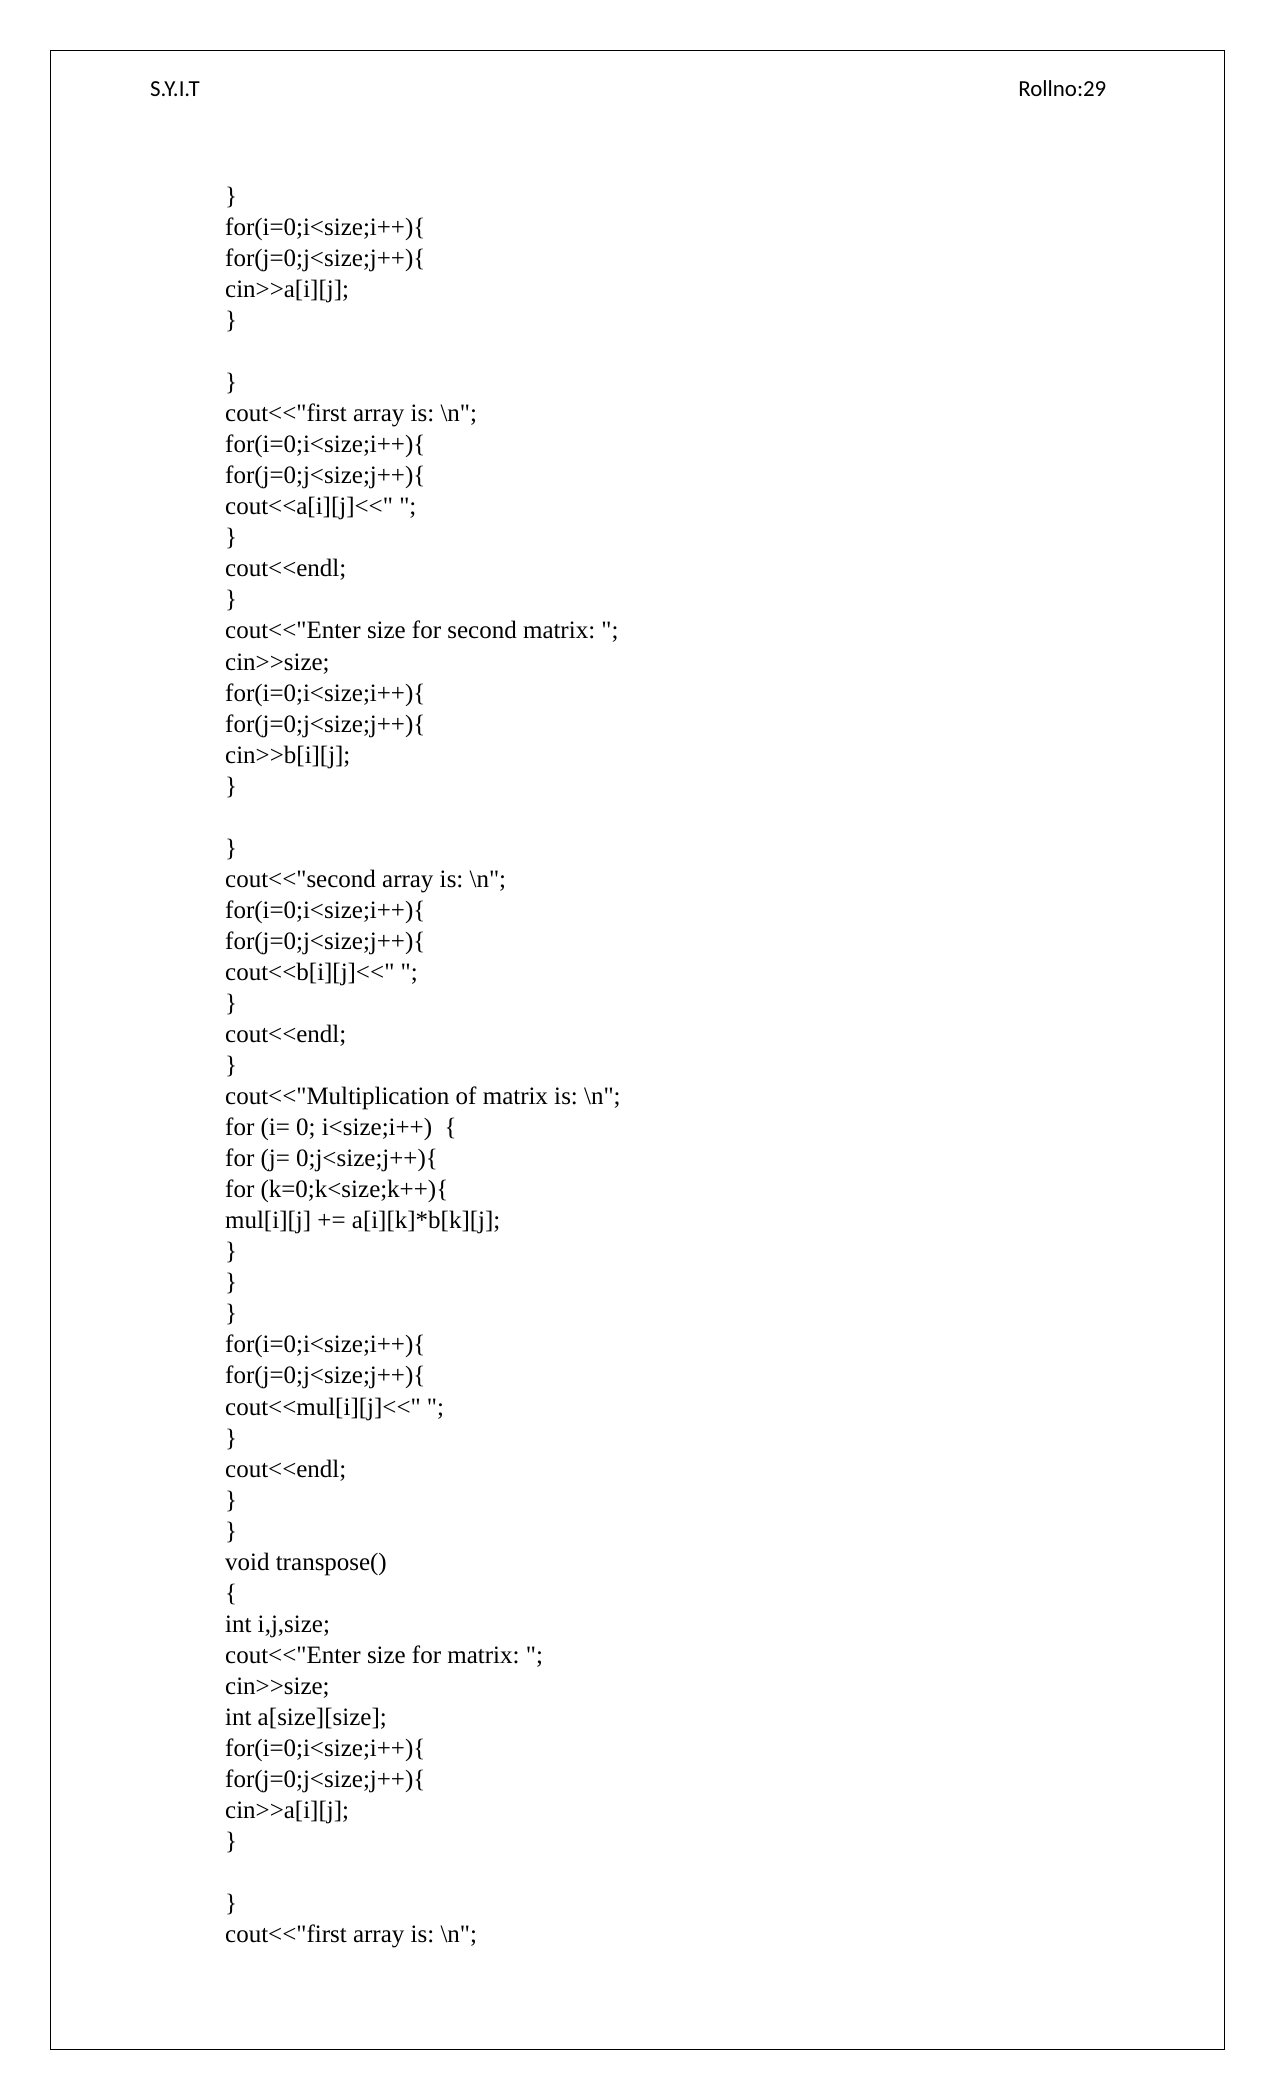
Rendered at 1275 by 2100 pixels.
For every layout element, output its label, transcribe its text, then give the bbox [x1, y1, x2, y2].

list } [225, 1516, 1125, 1544]
list cout<<"second array is: \n"; [225, 864, 1125, 893]
list cin>>b[i][j]; [225, 740, 1125, 768]
list for(j=0;j<size;j++){ [225, 243, 1125, 272]
list mul[i][j] += a[i][k]*b[k][j]; [225, 1205, 1125, 1234]
list for(i=0;i<size;i++){ [225, 212, 1125, 241]
list int i,j,size; [225, 1609, 1125, 1638]
list cout<<"Enter size for second matrix: "; [225, 616, 1125, 644]
list cout<<mul[i][j]<<" "; [225, 1392, 1125, 1420]
list } [225, 771, 1125, 799]
list void transpose() [225, 1547, 1125, 1576]
list for(i=0;i<size;i++){ [225, 895, 1125, 924]
list for(i=0;i<size;i++){ [225, 1329, 1125, 1358]
list for (j= 0;j<size;j++){ [225, 1143, 1125, 1172]
list cout<<endl; [225, 1019, 1125, 1048]
list cin>>size; [225, 647, 1125, 675]
list for(j=0;j<size;j++){ [225, 460, 1125, 489]
list } [225, 584, 1125, 613]
list for(j=0;j<size;j++){ [225, 926, 1125, 955]
list } [225, 181, 1125, 210]
list } [225, 367, 1125, 396]
list for(i=0;i<size;i++){ [225, 1733, 1125, 1762]
list cout<<a[i][j]<<" "; [225, 491, 1125, 520]
list for(j=0;j<size;j++){ [225, 709, 1125, 737]
list cout<<endl; [225, 1454, 1125, 1482]
list } [225, 1236, 1125, 1265]
list cin>>a[i][j]; [225, 274, 1125, 303]
list } [225, 522, 1125, 551]
list } [225, 1485, 1125, 1513]
list cout<<"Enter size for matrix: "; [225, 1640, 1125, 1669]
list } [225, 1423, 1125, 1451]
list for(j=0;j<size;j++){ [225, 1764, 1125, 1793]
list for(i=0;i<size;i++){ [225, 429, 1125, 458]
list } [225, 1050, 1125, 1079]
list } [225, 833, 1125, 862]
list { [225, 1578, 1125, 1607]
list cin>>size; [225, 1671, 1125, 1700]
list for(j=0;j<size;j++){ [225, 1361, 1125, 1389]
list cout<<"first array is: \n"; [225, 1919, 1125, 1948]
list } [225, 1298, 1125, 1327]
list cout<<endl; [225, 553, 1125, 582]
list cin>>a[i][j]; [225, 1795, 1125, 1824]
list cout<<b[i][j]<<" "; [225, 957, 1125, 986]
list cout<<"Multiplication of matrix is: \n"; [225, 1081, 1125, 1110]
list } [225, 1888, 1125, 1917]
list for(i=0;i<size;i++){ [225, 678, 1125, 706]
list for (k=0;k<size;k++){ [225, 1174, 1125, 1203]
list } [225, 1267, 1125, 1296]
list for (i= 0; i<size;i++) { [225, 1112, 1125, 1141]
list } [225, 988, 1125, 1017]
list cout<<"first array is: \n"; [225, 398, 1125, 427]
list int a[size][size]; [225, 1702, 1125, 1731]
list } [225, 305, 1125, 334]
list } [225, 1826, 1125, 1855]
